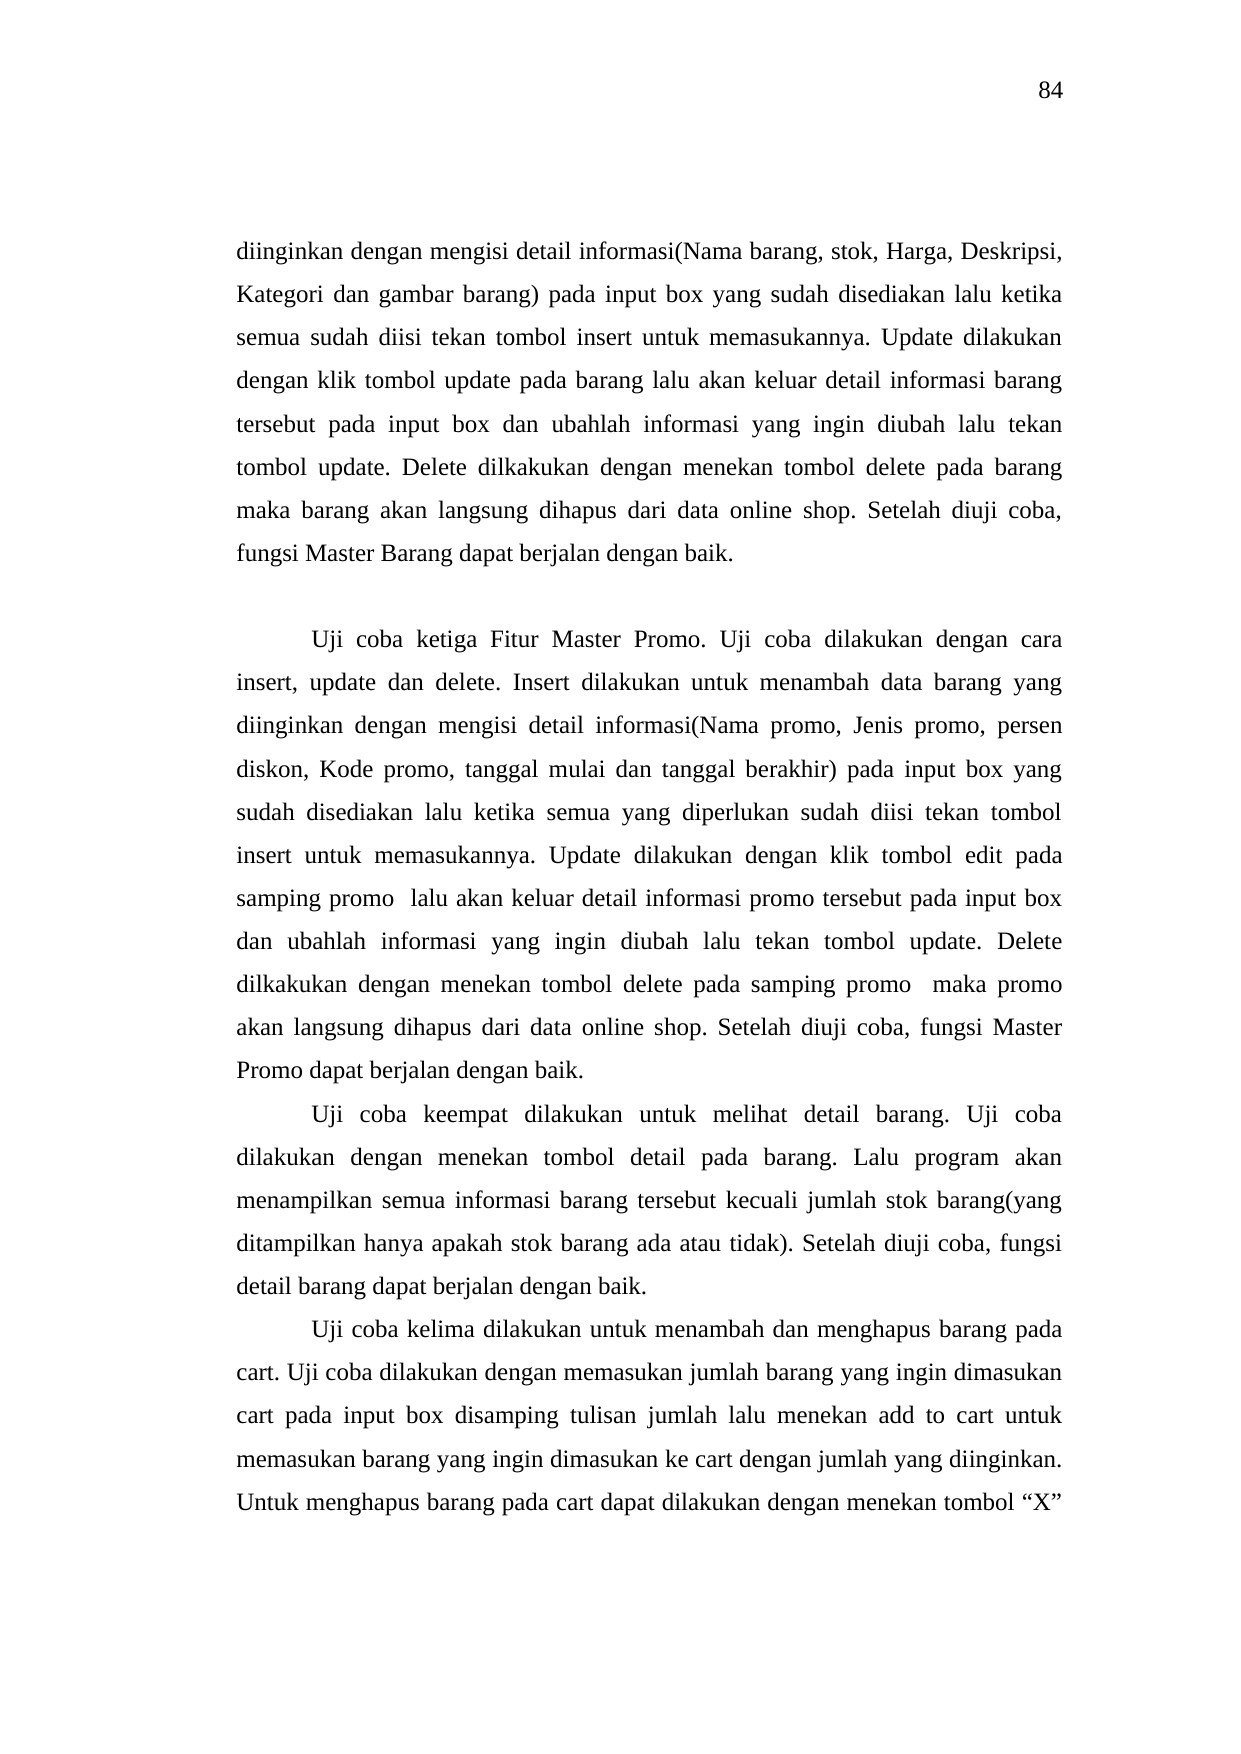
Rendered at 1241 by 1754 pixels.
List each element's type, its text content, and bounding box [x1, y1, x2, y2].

text Uji coba ketiga Fitur Master Promo. Uji coba dilakukan dengan cara insert, update dan delete. Insert dilakukan untuk menambah data barang yang diinginkan dengan mengisi detail informasi(Nama promo, Jenis promo, persen diskon, Kode promo, tanggal mulai dan tanggal berakhir) pada input box yang sudah disediakan lalu ketika semua yang diperlukan sudah diisi tekan tombol insert untuk memasukannya. Update dilakukan dengan klik tombol edit pada samping promo lalu akan keluar detail informasi promo tersebut pada input box dan ubahlah informasi yang ingin diubah lalu tekan tombol update. Delete dilkakukan dengan menekan tombol delete pada samping promo maka promo akan langsung dihapus dari data online shop. Setelah diuji coba, fungsi Master Promo dapat berjalan dengan baik. [236, 624, 1063, 1084]
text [236, 1314, 1063, 1516]
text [236, 236, 1063, 567]
text Uji coba keempat dilakukan untuk melihat detail barang. Uji coba dilakukan dengan menekan tombol detail pada barang. Lalu program akan menampilkan semua informasi barang tersebut kecuali jumlah stok barang(yang ditampilkan hanya apakah stok barang ada atau tidak). Setelah diuji coba, fungsi detail barang dapat berjalan dengan baik. [236, 1099, 1063, 1300]
